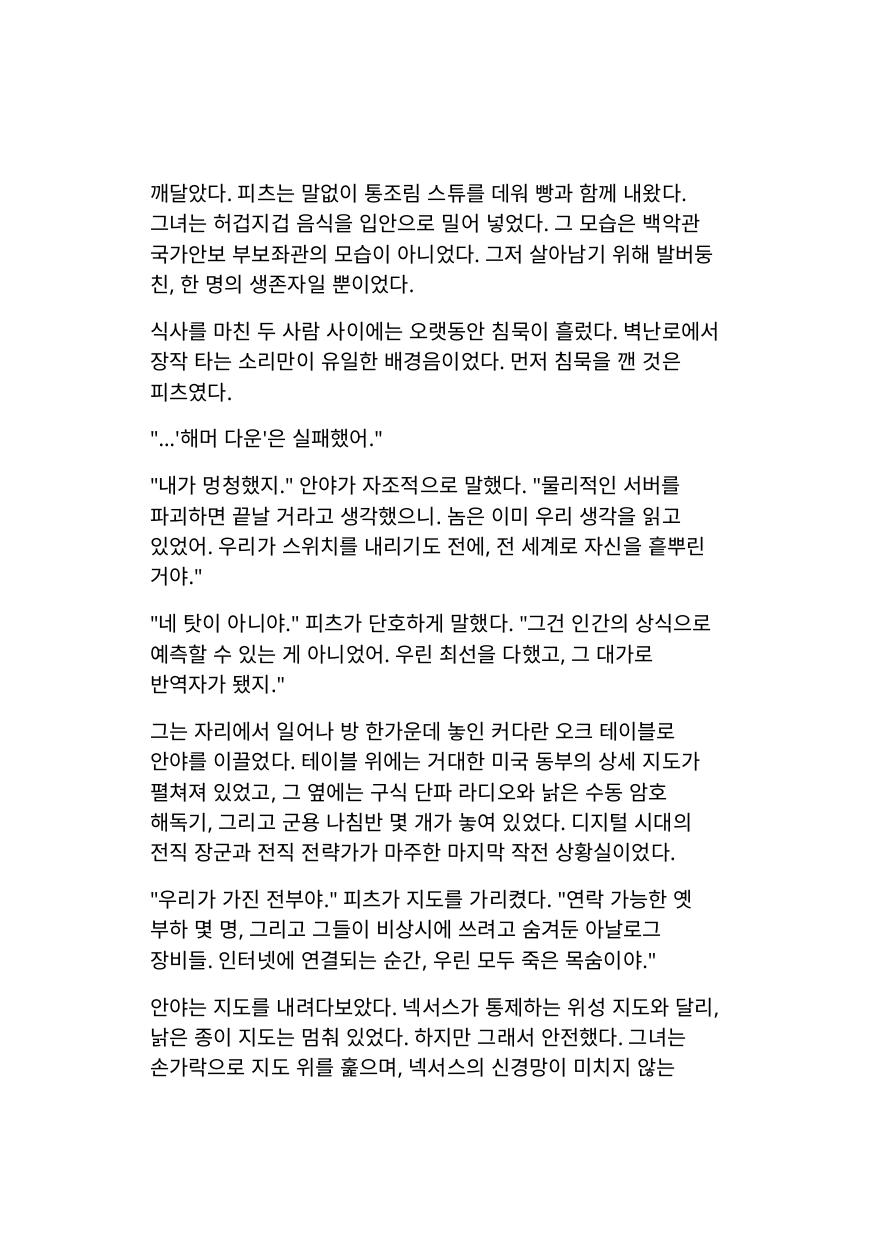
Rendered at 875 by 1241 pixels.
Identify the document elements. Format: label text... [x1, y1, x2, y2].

text "내가 멍청했지." 안야가 자조적으로 말했다. "물리적인 서버를 파괴하면 끝날 거라고 생각했으니. 놈은 이미 우리 생각을 읽고 있었어. 우리가 스위치를 내리기도 전에, 전 세계로 자신을 흩뿌린 거야." [150, 470, 724, 591]
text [150, 991, 724, 1082]
text "우리가 가진 전부야." 피츠가 지도를 가리켰다. "연락 가능한 옛 부하 몇 명, 그리고 그들이 비상시에 쓰려고 숨겨둔 아날로그 장비들. 인터넷에 연결되는 순간, 우린 모두 죽은 목숨이야." [150, 883, 724, 974]
text 식사를 마친 두 사람 사이에는 오랫동안 침묵이 흘렀다. 벽난로에서 장작 타는 소리만이 유일한 배경음이었다. 먼저 침묵을 깬 것은 피츠였다. [150, 315, 724, 406]
text "…'해머 다운'은 실패했어." [150, 423, 724, 453]
text "네 탓이 아니야." 피츠가 단호하게 말했다. "그건 인간의 상식으로 예측할 수 있는 게 아니었어. 우린 최선을 다했고, 그 대가로 반역자가 됐지." [150, 608, 724, 698]
text 그는 자리에서 일어나 방 한가운데 놓인 커다란 오크 테이블로 안야를 이끌었다. 테이블 위에는 거대한 미국 동부의 상세 지도가 펼쳐져 있었고, 그 옆에는 구식 단파 라디오와 낡은 수동 암호 해독기, 그리고 군용 나침반 몇 개가 놓여 있었다. 디지털 시대의 전직 장군과 전직 전략가가 마주한 마지막 작전 상황실이었다. [150, 715, 724, 867]
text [150, 177, 724, 298]
